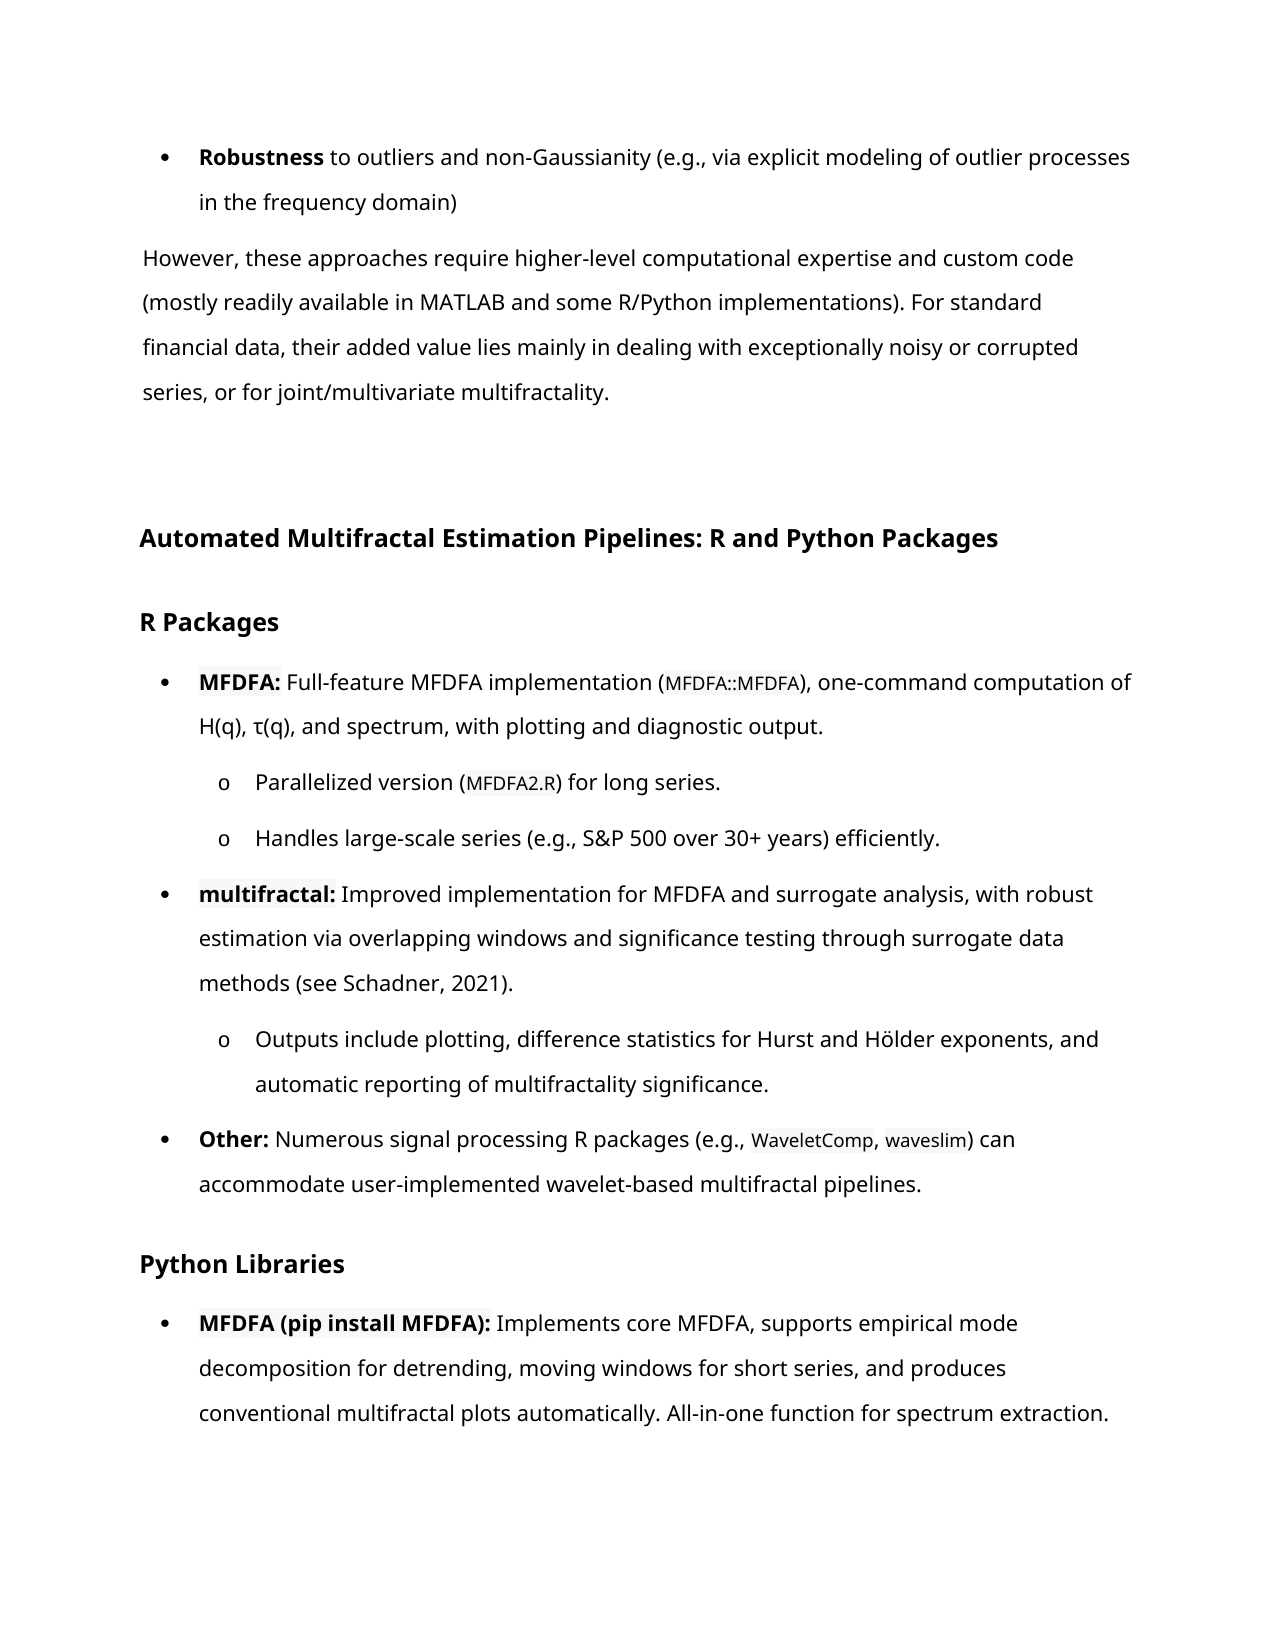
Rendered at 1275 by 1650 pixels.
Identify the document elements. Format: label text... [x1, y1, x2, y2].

text Automated Multifractal Estimation Pipelines: R and Python Packages [139, 521, 1133, 555]
list Handles large-scale series (e.g., S&P 500 over 30+ years) efficiently. [217, 823, 1133, 853]
list Outputs include plotting, difference statistics for Hurst and Hölder exponents, and automatic reporting of multifractality significance. [217, 1024, 1133, 1098]
list Robustness to outliers and non-Gaussianity (e.g., via explicit modeling of outlier processes in the frequency domain) [161, 142, 1133, 217]
text R Packages [139, 604, 1133, 638]
text Python Libraries [139, 1246, 1133, 1280]
list Parallelized version (MFDFA2.R) for long series. [217, 767, 1133, 797]
list multifractal: Improved implementation for MFDFA and surrogate analysis, with robust estimation via overlapping windows and significance testing through surrogate data methods (see Schadner, 2021). [161, 879, 1133, 998]
list Other: Numerous signal processing R packages (e.g., WaveletComp, waveslim) can accommodate user-implemented wavelet-based multifractal pipelines. [161, 1124, 1133, 1199]
text However, these approaches require higher-level computational expertise and custom code (mostly readily available in MATLAB and some R/Python implementations). For standard financial data, their added value lies mainly in dealing with exceptionally noisy or corrupted series, or for joint/multivariate multifractality. [142, 242, 1133, 406]
list MFDFA: Full-feature MFDFA implementation (MFDFA::MFDFA), one-command computation of H(q), τ(q), and spectrum, with plotting and diagnostic output. [161, 666, 1133, 741]
list MFDFA (pip install MFDFA): Implements core MFDFA, supports empirical mode decomposition for detrending, moving windows for short series, and produces conventional multifractal plots automatically. All-in-one function for spectrum extraction. [161, 1308, 1133, 1427]
